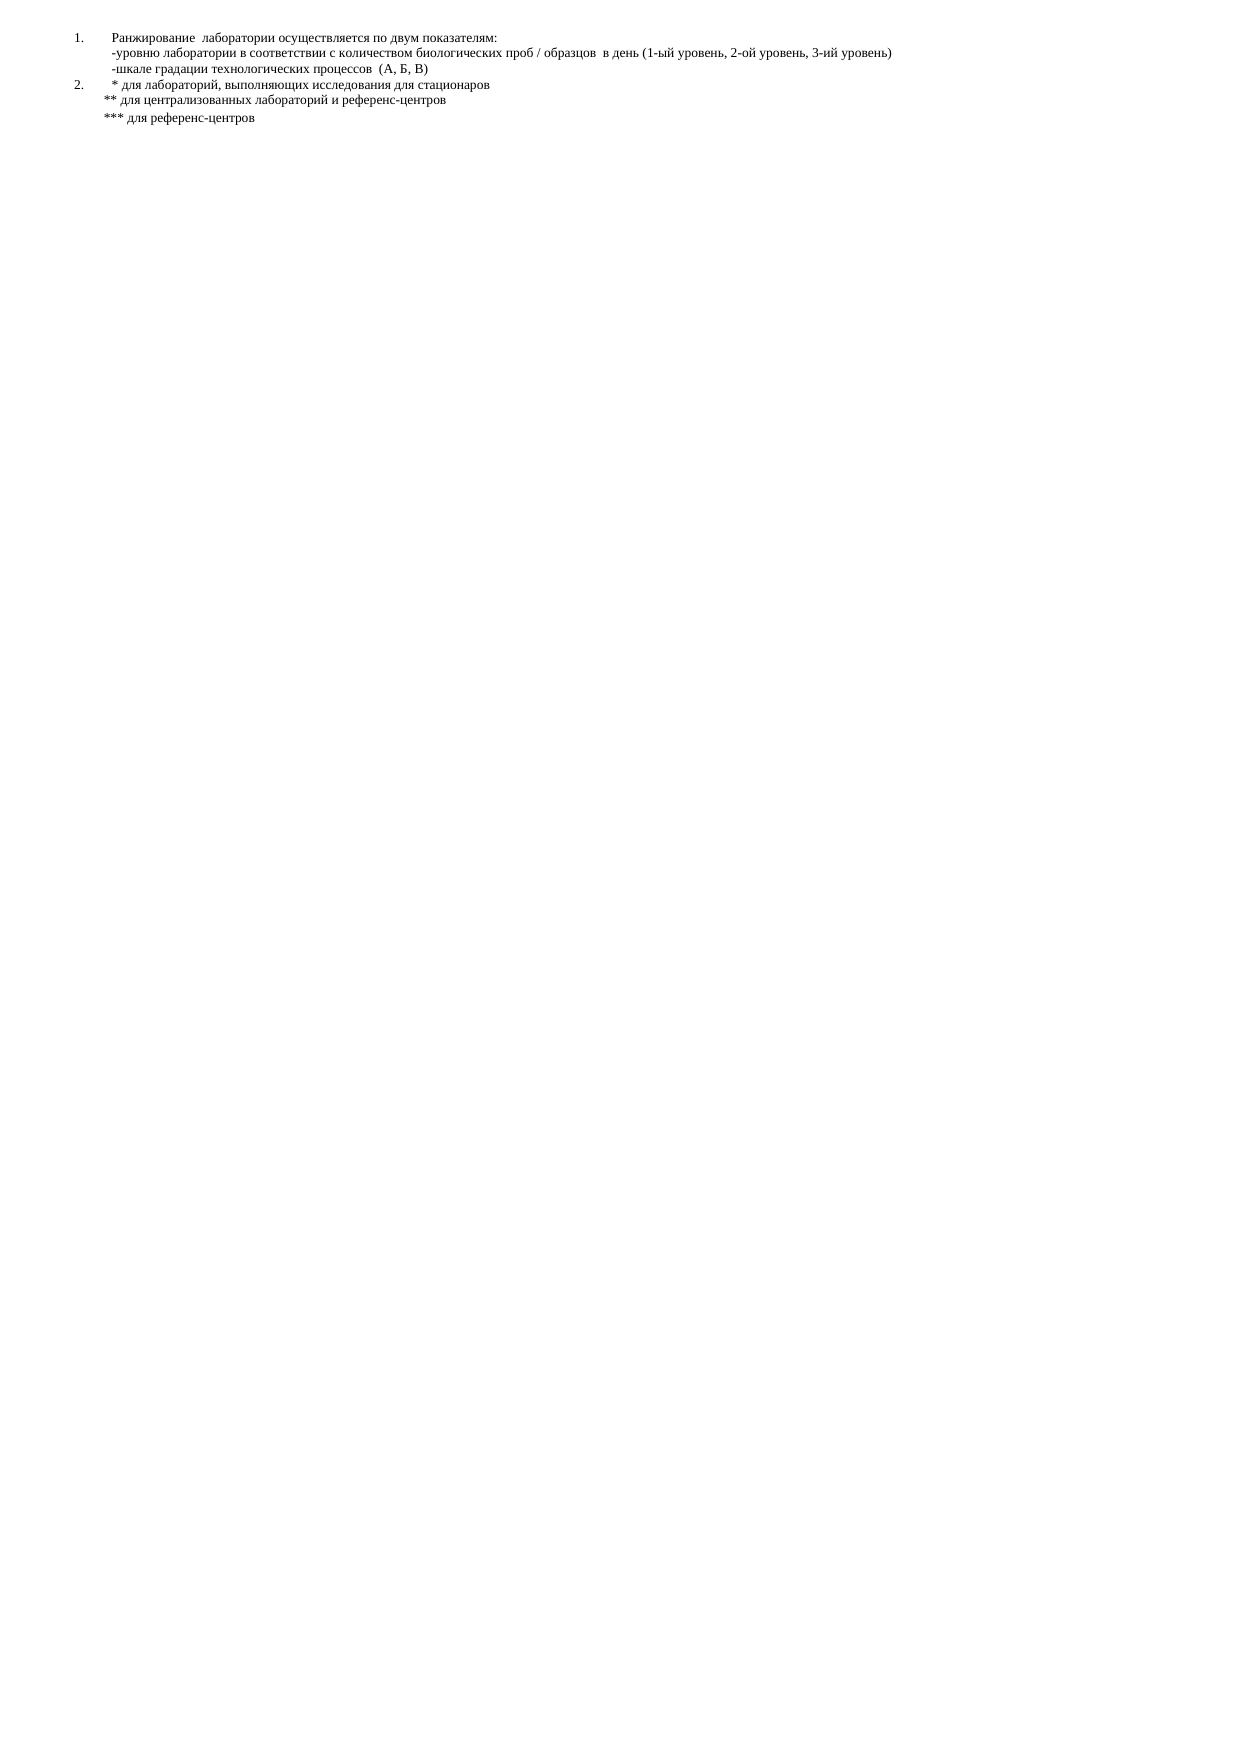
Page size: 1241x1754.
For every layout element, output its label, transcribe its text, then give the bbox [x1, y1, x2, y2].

text *** для референс-центров [59, 110, 1181, 126]
list * для лабораторий, выполняющих исследования для стационаров [74, 76, 1181, 92]
text ** для централизованных лабораторий и референс-центров [74, 92, 1181, 108]
list Ранжирование лаборатории осуществляется по двум показателям: [74, 29, 1181, 45]
list -уровню лаборатории в соответствии с количеством биологических проб / образцов в день (1-ый уровень, 2-ой уровень, 3-ий уровень) [111, 45, 1181, 61]
list -шкале градации технологических процессов (А, Б, В) [111, 61, 1181, 76]
